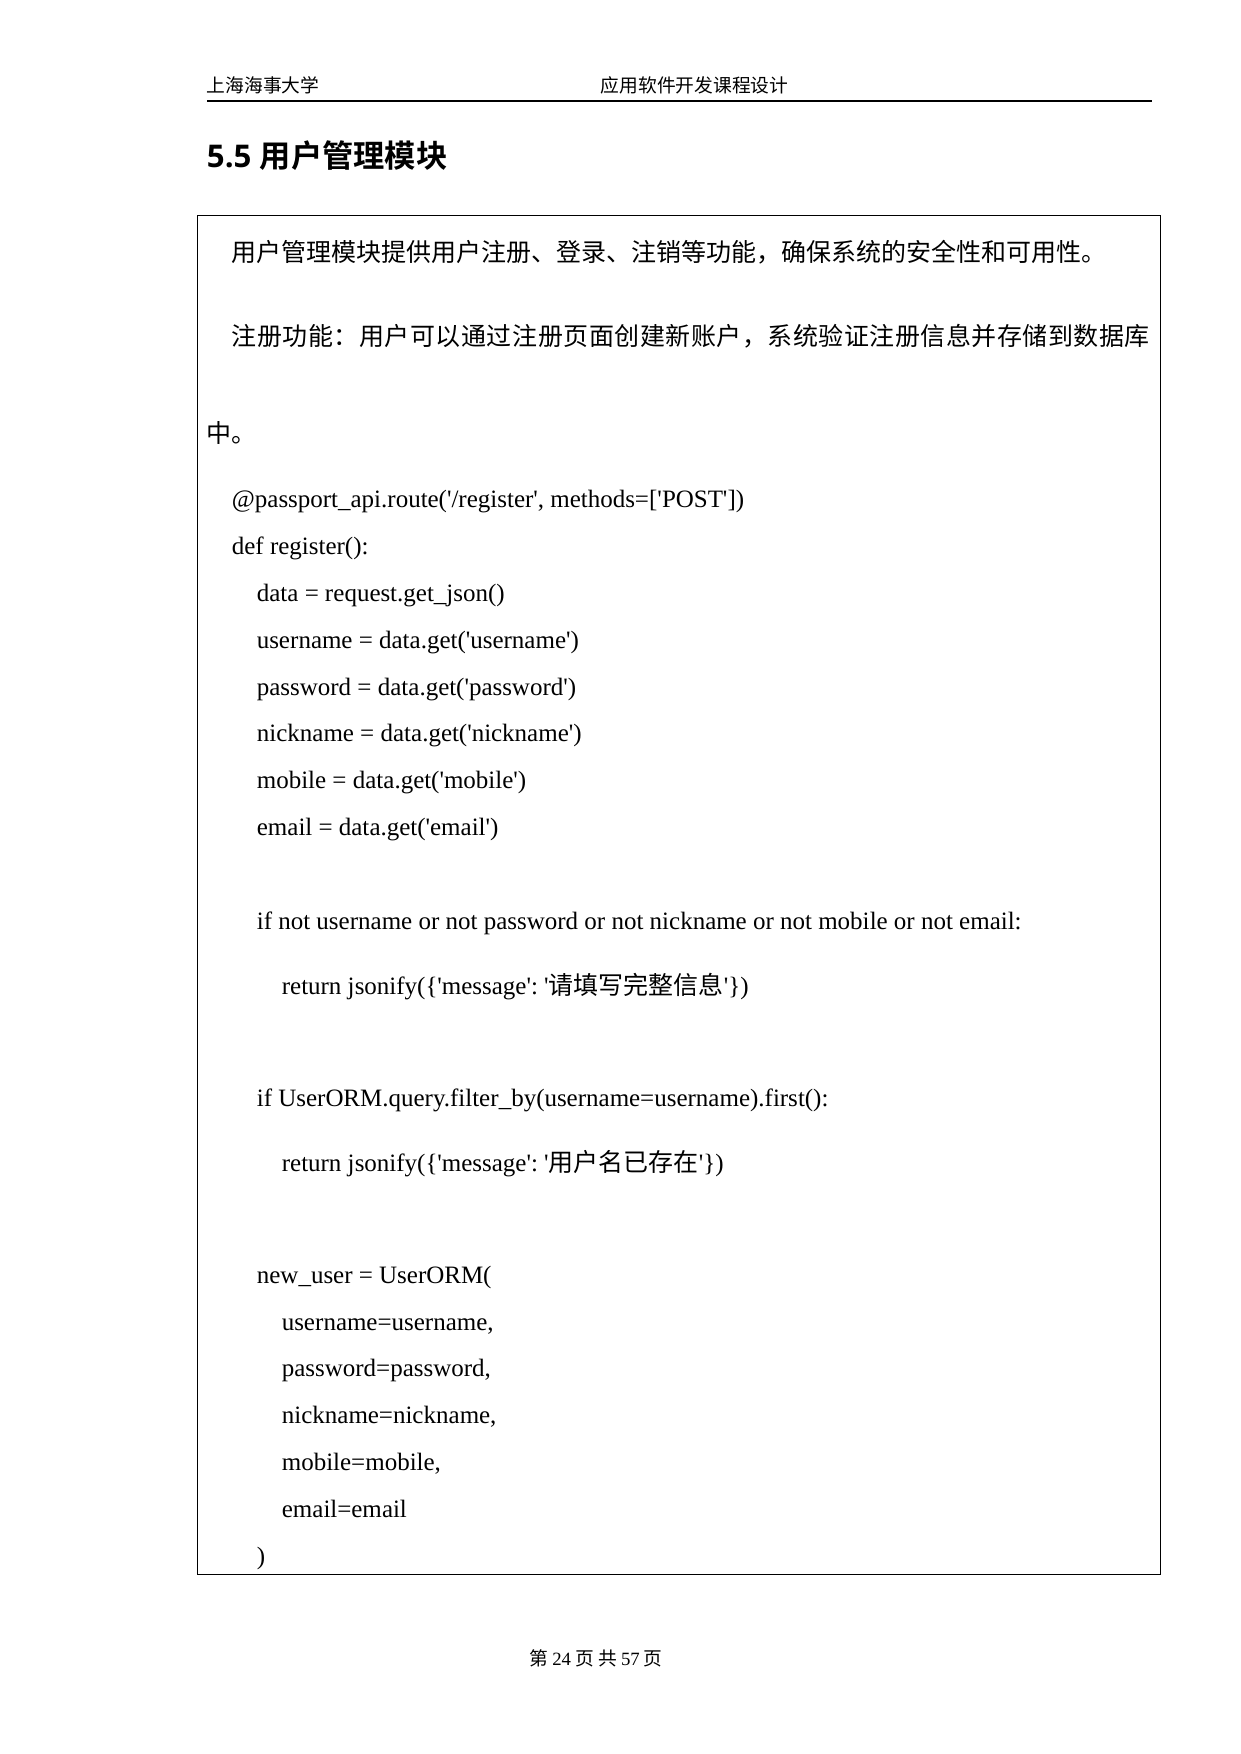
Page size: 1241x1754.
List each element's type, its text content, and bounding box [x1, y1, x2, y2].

text @passport_api.route('/register', methods=['POST']) [198, 479, 1160, 515]
text if UserORM.query.filter_by(username=username).first(): [198, 1078, 1160, 1113]
text email=email [198, 1489, 1160, 1525]
text 用户管理模块提供用户注册、登录、注销等功能，确保系统的安全性和可用性。 [198, 216, 1160, 283]
text ) [198, 1536, 1160, 1574]
text 注册功能：用户可以通过注册页面创建新账户，系统验证注册信息并存储到数据库中。 [198, 298, 1160, 464]
text if not username or not password or not nickname or not mobile or not email: [198, 901, 1160, 937]
subtitle 5.5 用户管理模块 [207, 131, 1152, 176]
text nickname = data.get('nickname') [198, 713, 1160, 749]
text nickname=nickname, [198, 1395, 1160, 1431]
text data = request.get_json() [198, 573, 1160, 608]
text username = data.get('username') [198, 620, 1160, 655]
text email = data.get('email') [198, 807, 1160, 843]
text def register(): [198, 526, 1160, 562]
text password = data.get('password') [198, 667, 1160, 702]
text return jsonify({'message': '请填写完整信息'}) [198, 948, 1160, 1016]
text password=password, [198, 1348, 1160, 1384]
text username=username, [198, 1302, 1160, 1337]
text new_user = UserORM( [198, 1255, 1160, 1290]
text mobile=mobile, [198, 1442, 1160, 1478]
text mobile = data.get('mobile') [198, 760, 1160, 796]
text return jsonify({'message': '用户名已存在'}) [198, 1125, 1160, 1193]
